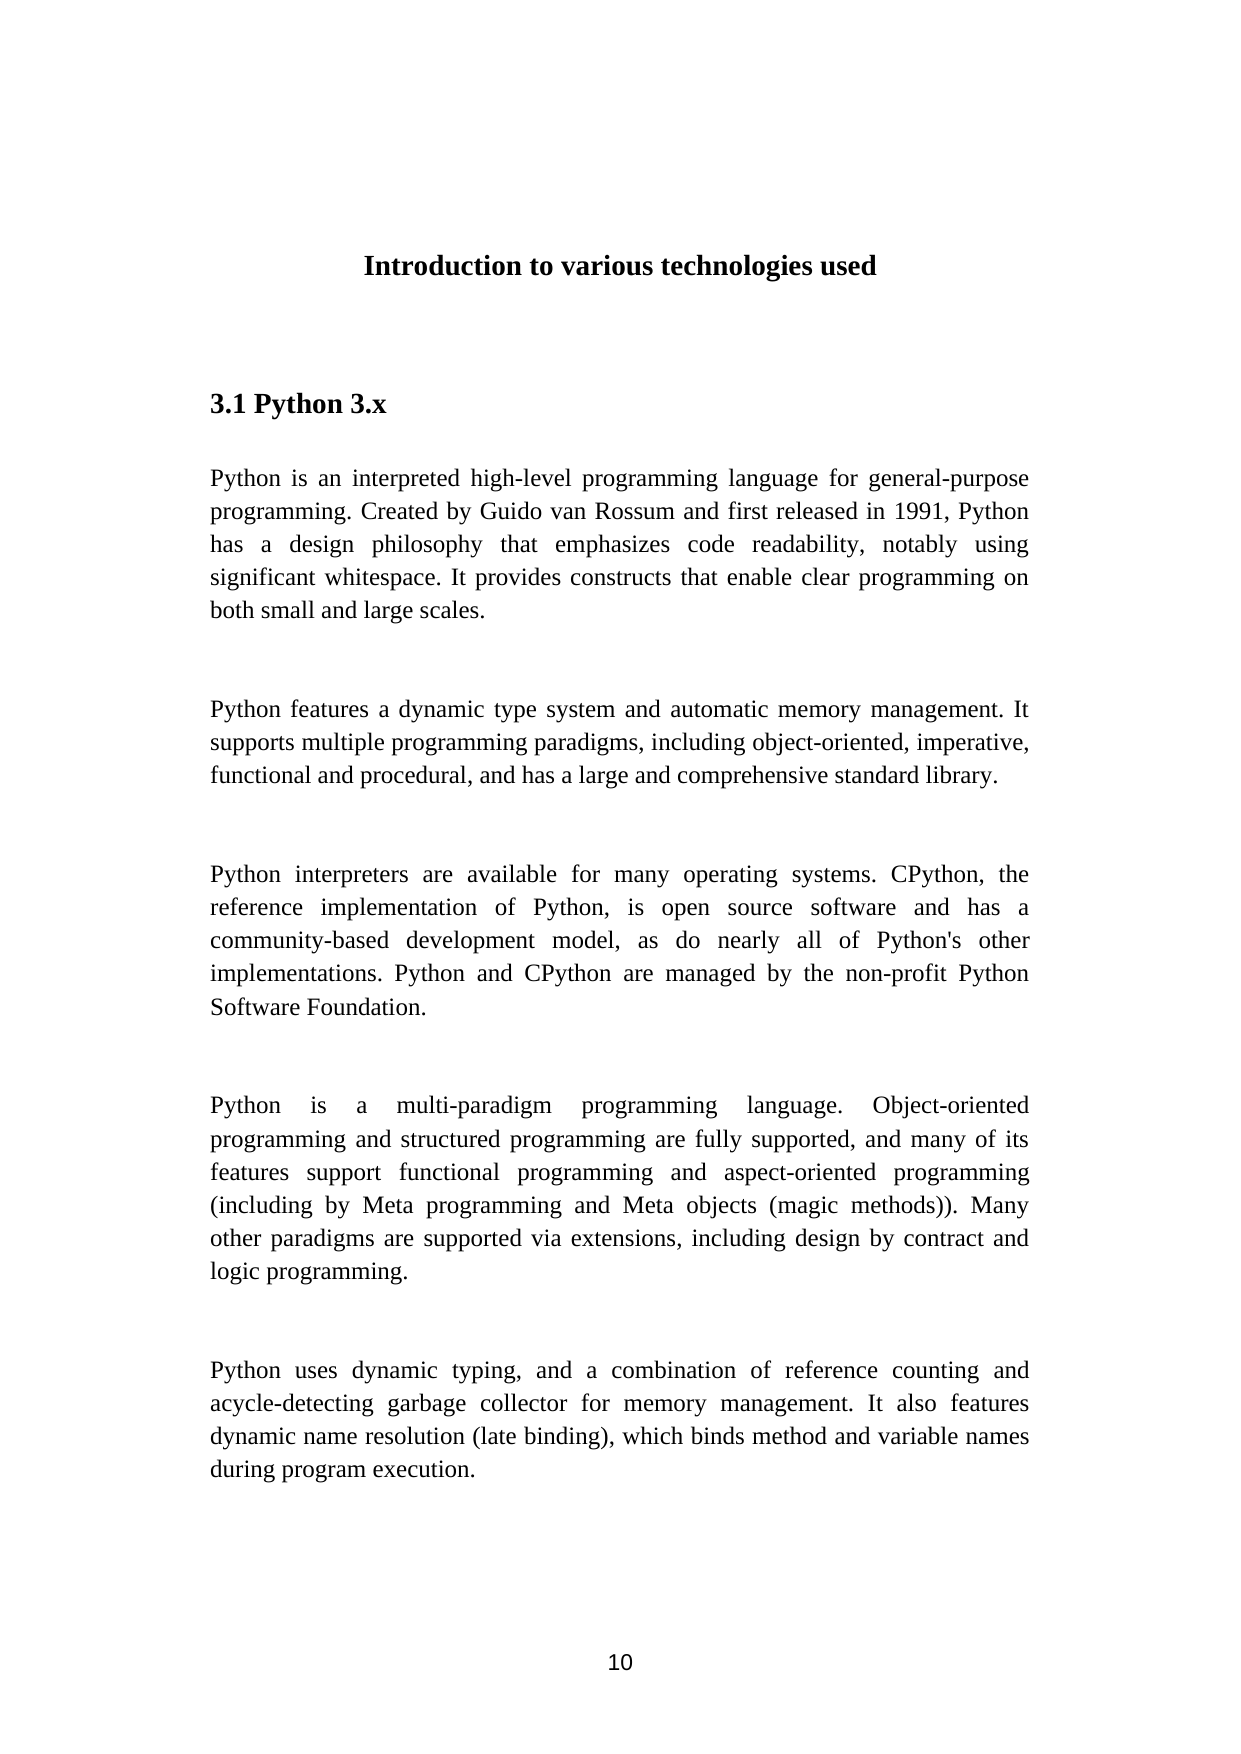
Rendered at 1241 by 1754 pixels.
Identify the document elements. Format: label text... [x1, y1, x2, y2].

text Python features a dynamic type system and automatic memory management. It supports multiple programming paradigms, including object-oriented, imperative, functional and procedural, and has a large and comprehensive standard library. [210, 694, 1030, 789]
text Python interpreters are available for many operating systems. CPython, the reference implementation of Python, is open source software and has a community-based development model, as do nearly all of Python's other implementations. Python and CPython are managed by the non-profit Python Software Foundation. [210, 859, 1030, 1020]
text 3.1 Python 3.x [210, 386, 1030, 420]
text Python uses dynamic typing, and a combination of reference counting and acycle-detecting garbage collector for memory management. It also features dynamic name resolution (late binding), which binds method and variable names during program execution. [210, 1355, 1030, 1483]
text Introduction to various technologies used [210, 248, 1030, 282]
text Python is an interpreted high-level programming language for general-purpose programming. Created by Guido van Rossum and first released in 1991, Python has a design philosophy that emphasizes code readability, notably using significant whitespace. It provides constructs that enable clear programming on both small and large scales. [210, 463, 1030, 624]
text Python is a multi-paradigm programming language. Object-oriented programming and structured programming are fully supported, and many of its features support functional programming and aspect-oriented programming (including by Meta programming and Meta objects (magic methods)). Many other paradigms are supported via extensions, including design by contract and logic programming. [210, 1091, 1030, 1284]
